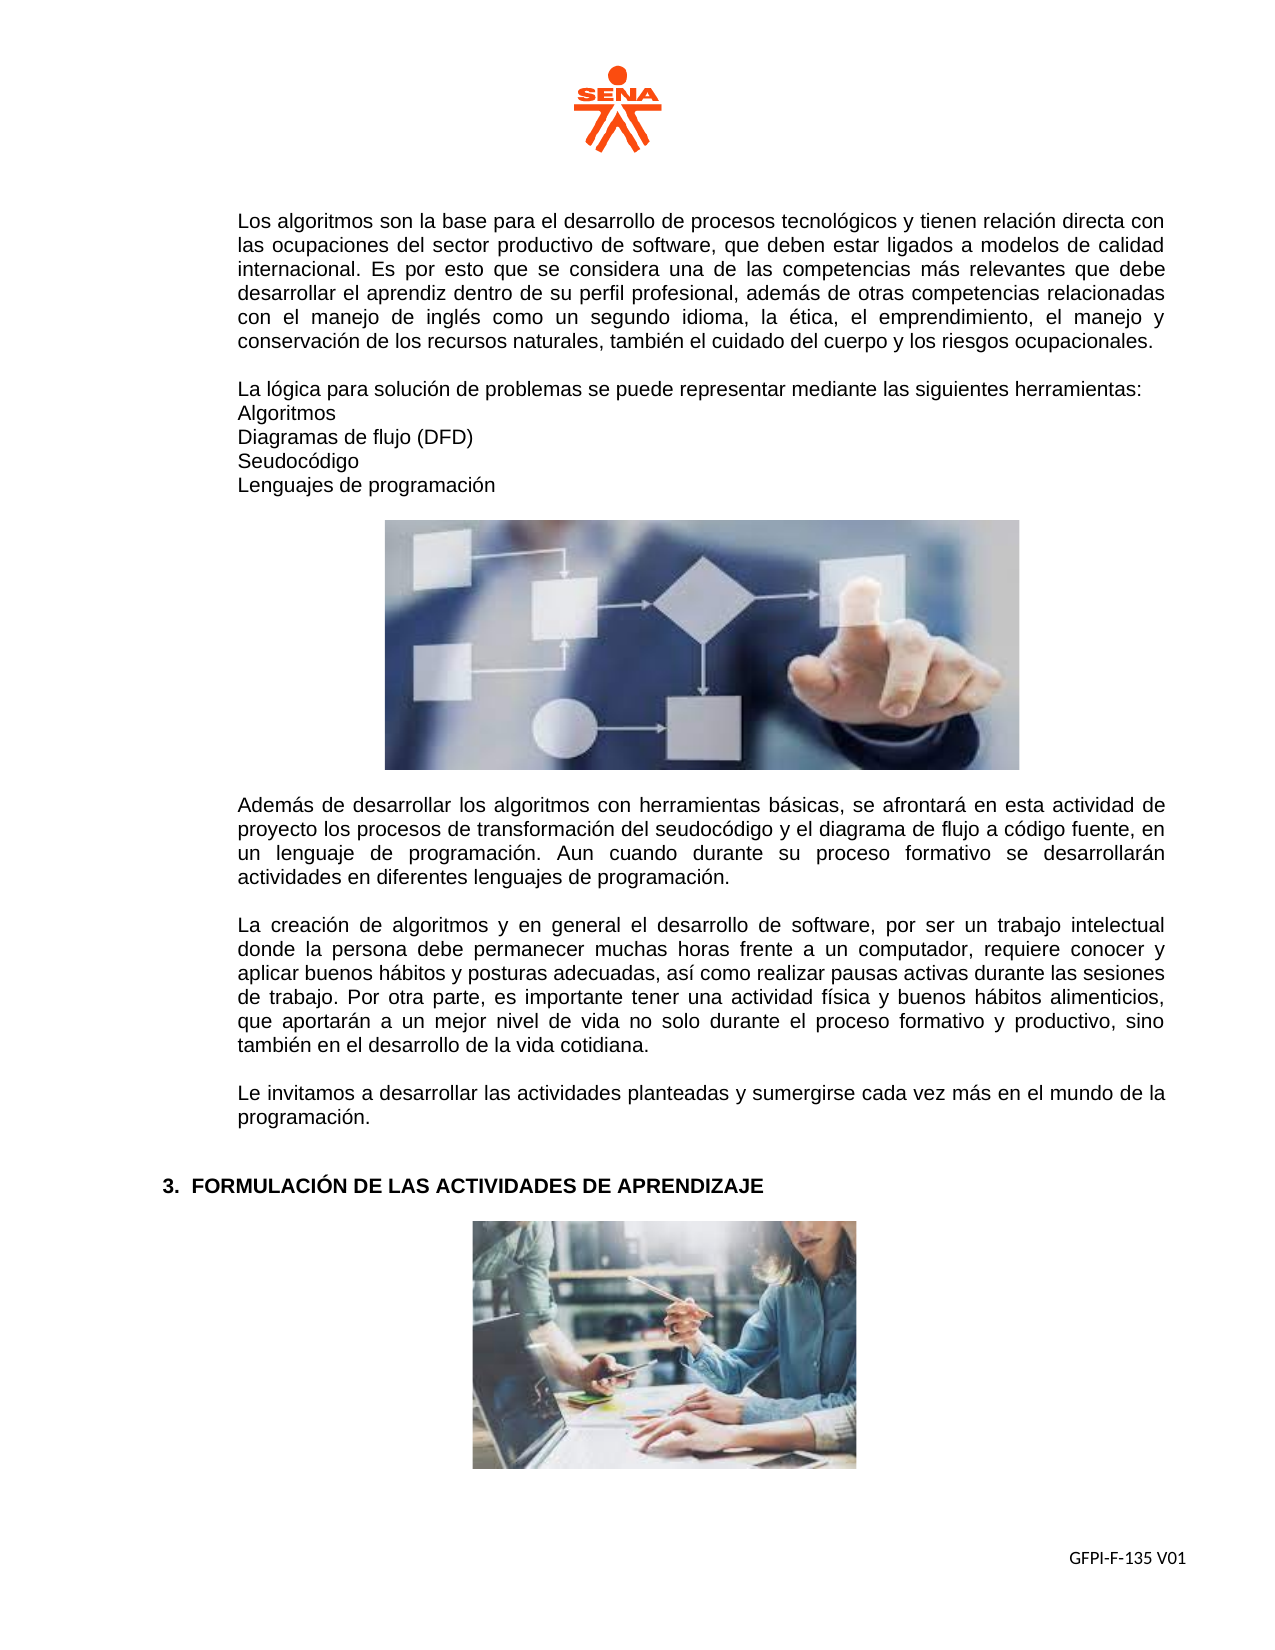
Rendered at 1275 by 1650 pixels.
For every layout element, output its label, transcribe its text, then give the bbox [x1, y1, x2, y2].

text La lógica para solución de problemas se puede representar mediante las siguientes herramientas: [237, 377, 1167, 401]
text Diagramas de flujo (DFD) [237, 425, 1167, 449]
text Seudocódigo [237, 449, 1167, 473]
text Los algoritmos son la base para el desarrollo de procesos tecnológicos y tienen relación directa con las ocupaciones del sector productivo de software, que deben estar ligados a modelos de calidad internacional. Es por esto que se considera una de las competencias más relevantes que debe desarrollar el aprendiz dentro de su perfil profesional, además de otras competencias relacionadas con el manejo de inglés como un segundo idioma, la ética, el emprendimiento, el manejo y conservación de los recursos naturales, también el cuidado del cuerpo y los riesgos ocupacionales. [237, 209, 1167, 353]
text La creación de algoritmos y en general el desarrollo de software, por ser un trabajo intelectual donde la persona debe permanecer muchas horas frente a un computador, requiere conocer y aplicar buenos hábitos y posturas adecuadas, así como realizar pausas activas durante las sesiones de trabajo. Por otra parte, es importante tener una actividad física y buenos hábitos alimenticios, que aportarán a un mejor nivel de vida no solo durante el proceso formativo y productivo, sino también en el desarrollo de la vida cotidiana. [237, 913, 1167, 1057]
text Algoritmos [237, 401, 1167, 425]
text Lenguajes de programación [237, 473, 1167, 497]
text 3. FORMULACIÓN DE LAS ACTIVIDADES DE APRENDIZAJE [162, 1173, 1167, 1197]
picture [472, 1221, 857, 1469]
text Le invitamos a desarrollar las actividades planteadas y sumergirse cada vez más en el mundo de la programación. [237, 1081, 1167, 1129]
picture [564, 62, 668, 157]
text Además de desarrollar los algoritmos con herramientas básicas, se afrontará en esta actividad de proyecto los procesos de transformación del seudocódigo y el diagrama de flujo a código fuente, en un lenguaje de programación. Aun cuando durante su proceso formativo se desarrollarán actividades en diferentes lenguajes de programación. [237, 793, 1167, 889]
picture [384, 520, 1020, 770]
